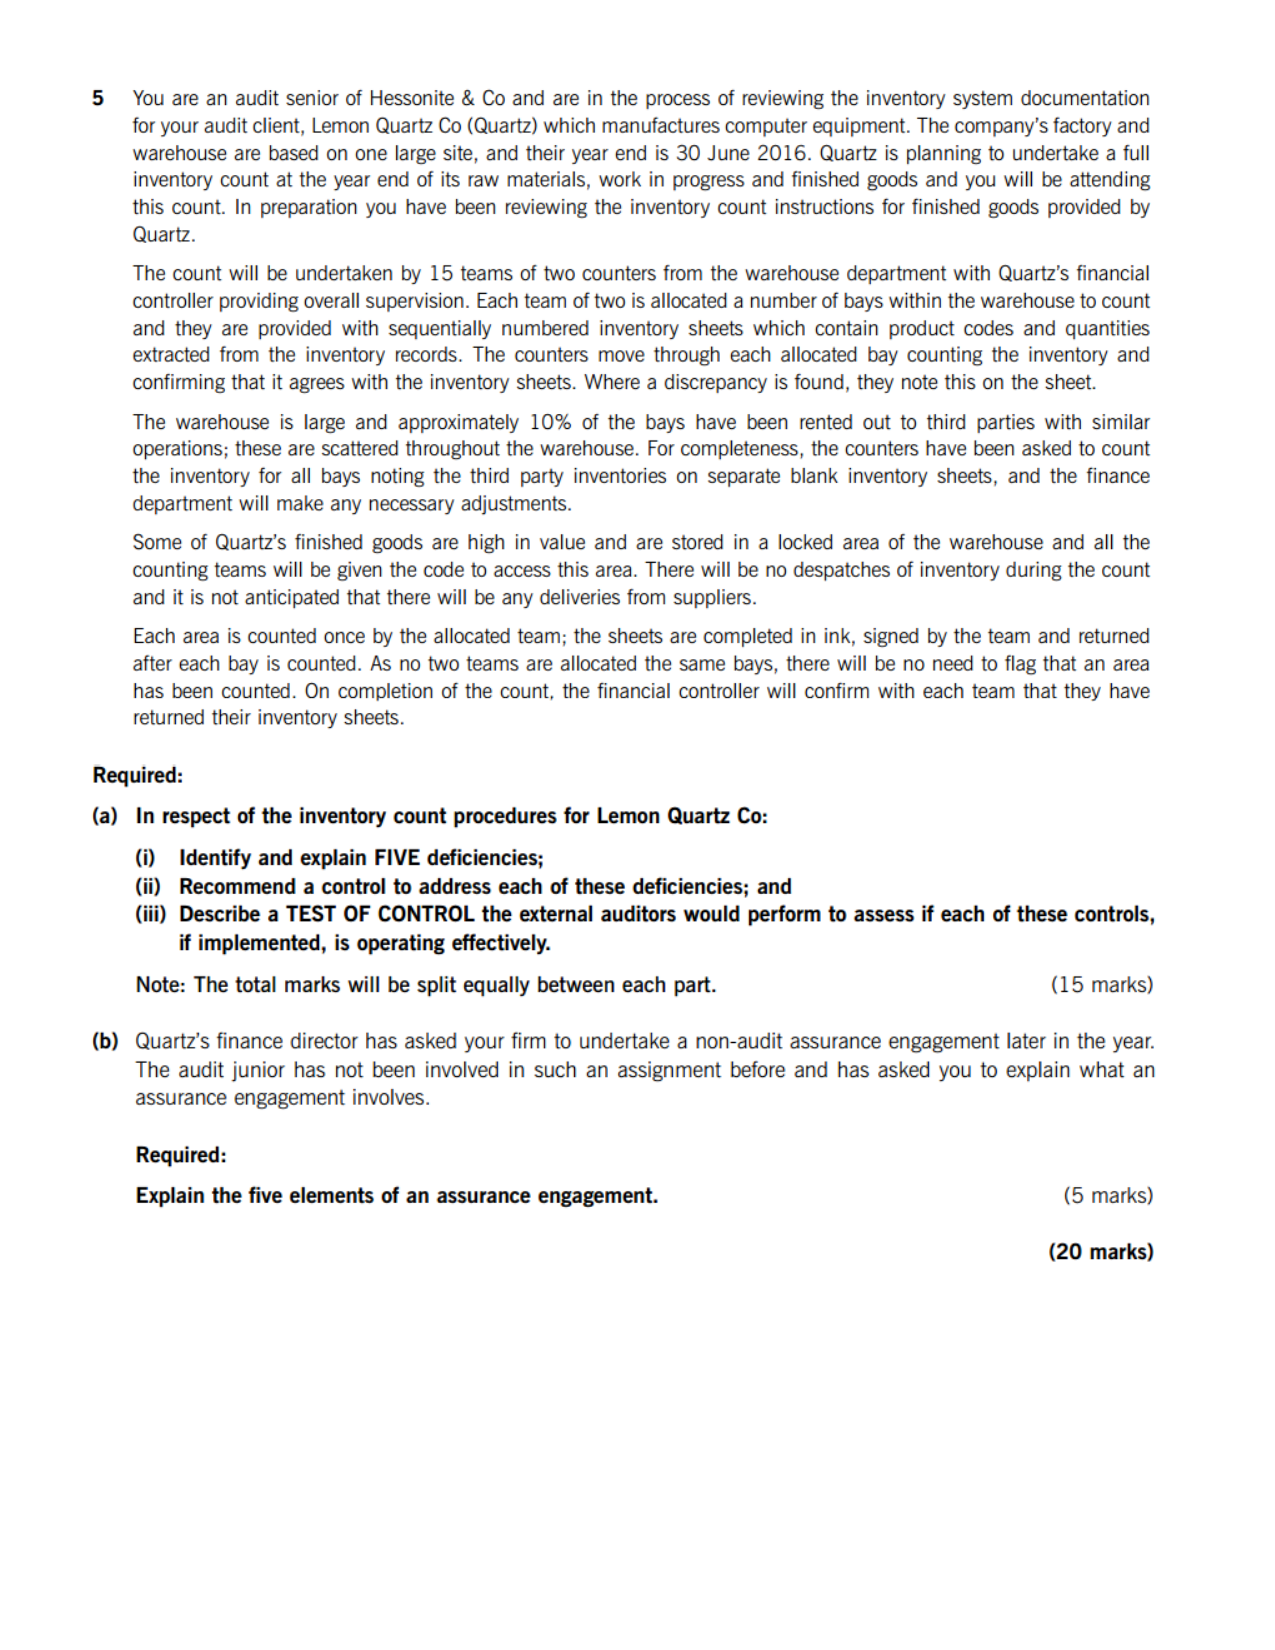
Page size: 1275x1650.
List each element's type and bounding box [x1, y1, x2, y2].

picture [75, 75, 1200, 747]
picture [75, 751, 1200, 1296]
